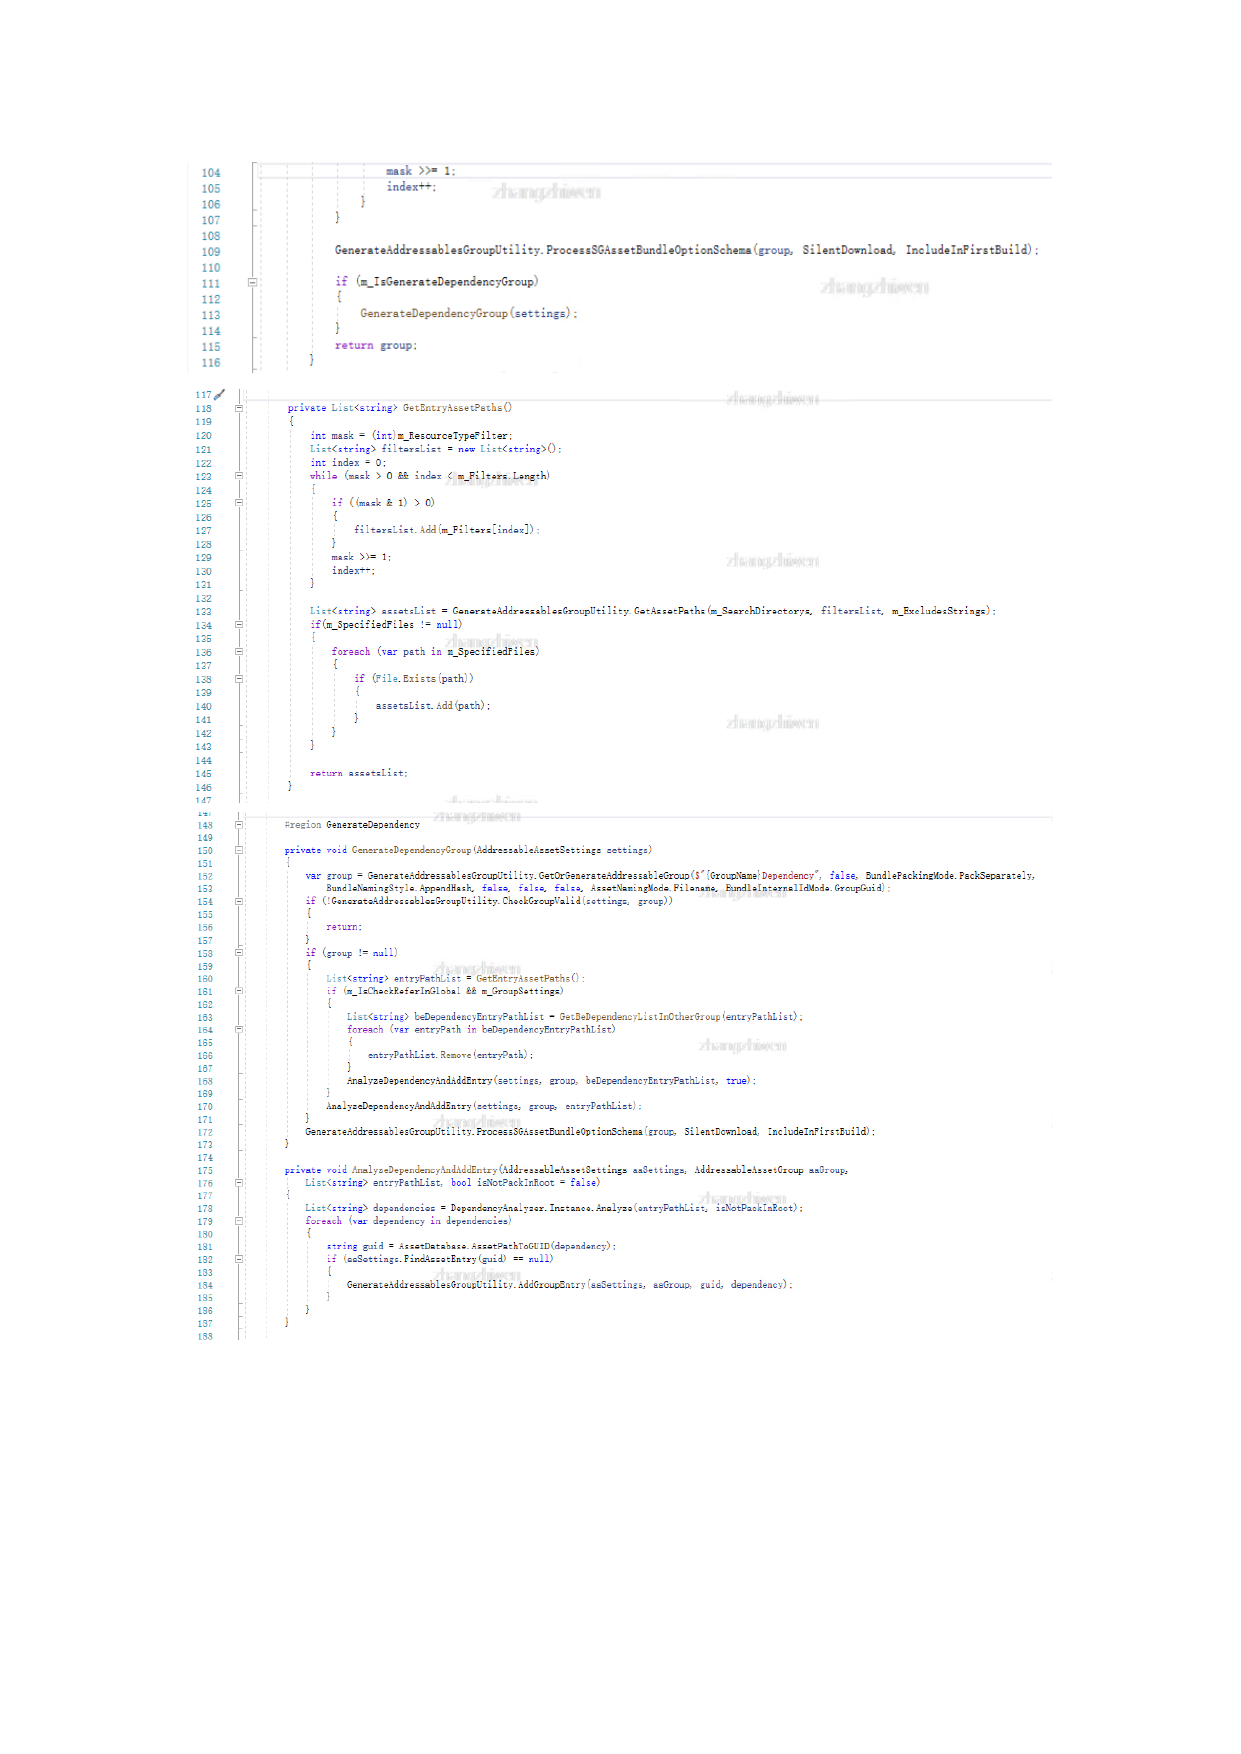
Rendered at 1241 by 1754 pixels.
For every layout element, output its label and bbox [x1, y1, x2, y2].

picture [187, 162, 1052, 373]
picture [187, 812, 1053, 1340]
picture [187, 389, 1053, 803]
